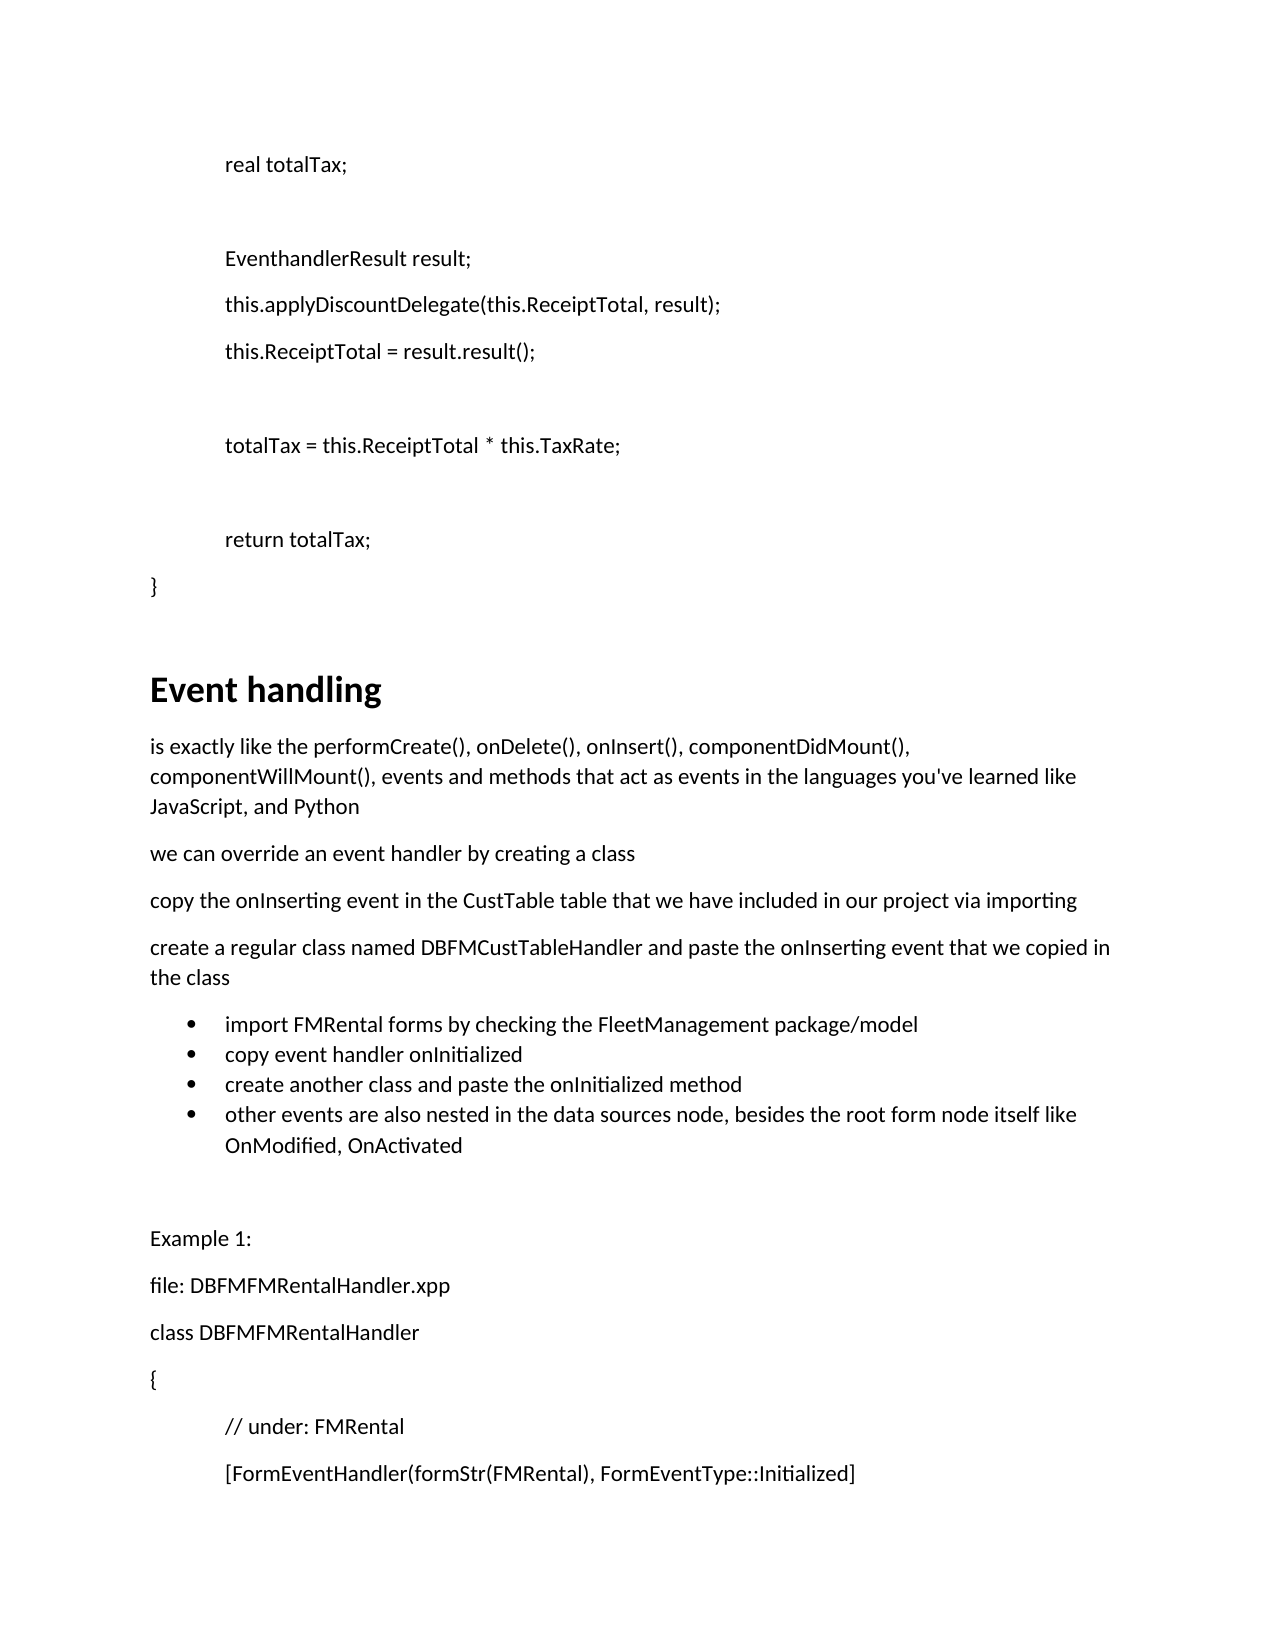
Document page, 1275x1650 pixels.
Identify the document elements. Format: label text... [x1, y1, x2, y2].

list import FMRental forms by checking the FleetManagement package/model [187, 1010, 1125, 1038]
list other events are also nested in the data sources node, besides the root form node itself like OnModified, OnActivated [187, 1101, 1125, 1159]
text Example 1: [150, 1224, 1125, 1252]
text return totalTax; [150, 525, 1125, 553]
text this.ReceiptTotal = result.result(); [150, 337, 1125, 366]
text we can override an event handler by creating a class [150, 839, 1125, 867]
list copy event handler onInitialized [187, 1040, 1125, 1068]
text { [150, 1365, 1125, 1393]
text file: DBFMFMRentalHandler.xpp [150, 1271, 1125, 1299]
text totalTax = this.ReceiptTotal * this.TaxRate; [150, 431, 1125, 459]
text is exactly like the performCreate(), onDelete(), onInsert(), componentDidMount(), componentWillMount(), events and methods that act as events in the languages you've learned like JavaScript, and Python [150, 732, 1125, 820]
text [FormEventHandler(formStr(FMRental), FormEventType::Initialized] [150, 1459, 1125, 1487]
text Event handling [150, 666, 1125, 711]
text // under: FMRental [150, 1412, 1125, 1440]
text this.applyDiscountDelegate(this.ReceiptTotal, result); [150, 291, 1125, 319]
text class DBFMFMRentalHandler [150, 1318, 1125, 1346]
text EventhandlerResult result; [150, 244, 1125, 272]
list create another class and paste the onInitialized method [187, 1070, 1125, 1098]
text create a regular class named DBFMCustTableHandler and paste the onInserting event that we copied in the class [150, 933, 1125, 991]
text real totalTax; [150, 150, 1125, 178]
text } [150, 572, 1125, 600]
text copy the onInserting event in the CustTable table that we have included in our project via importing [150, 886, 1125, 914]
